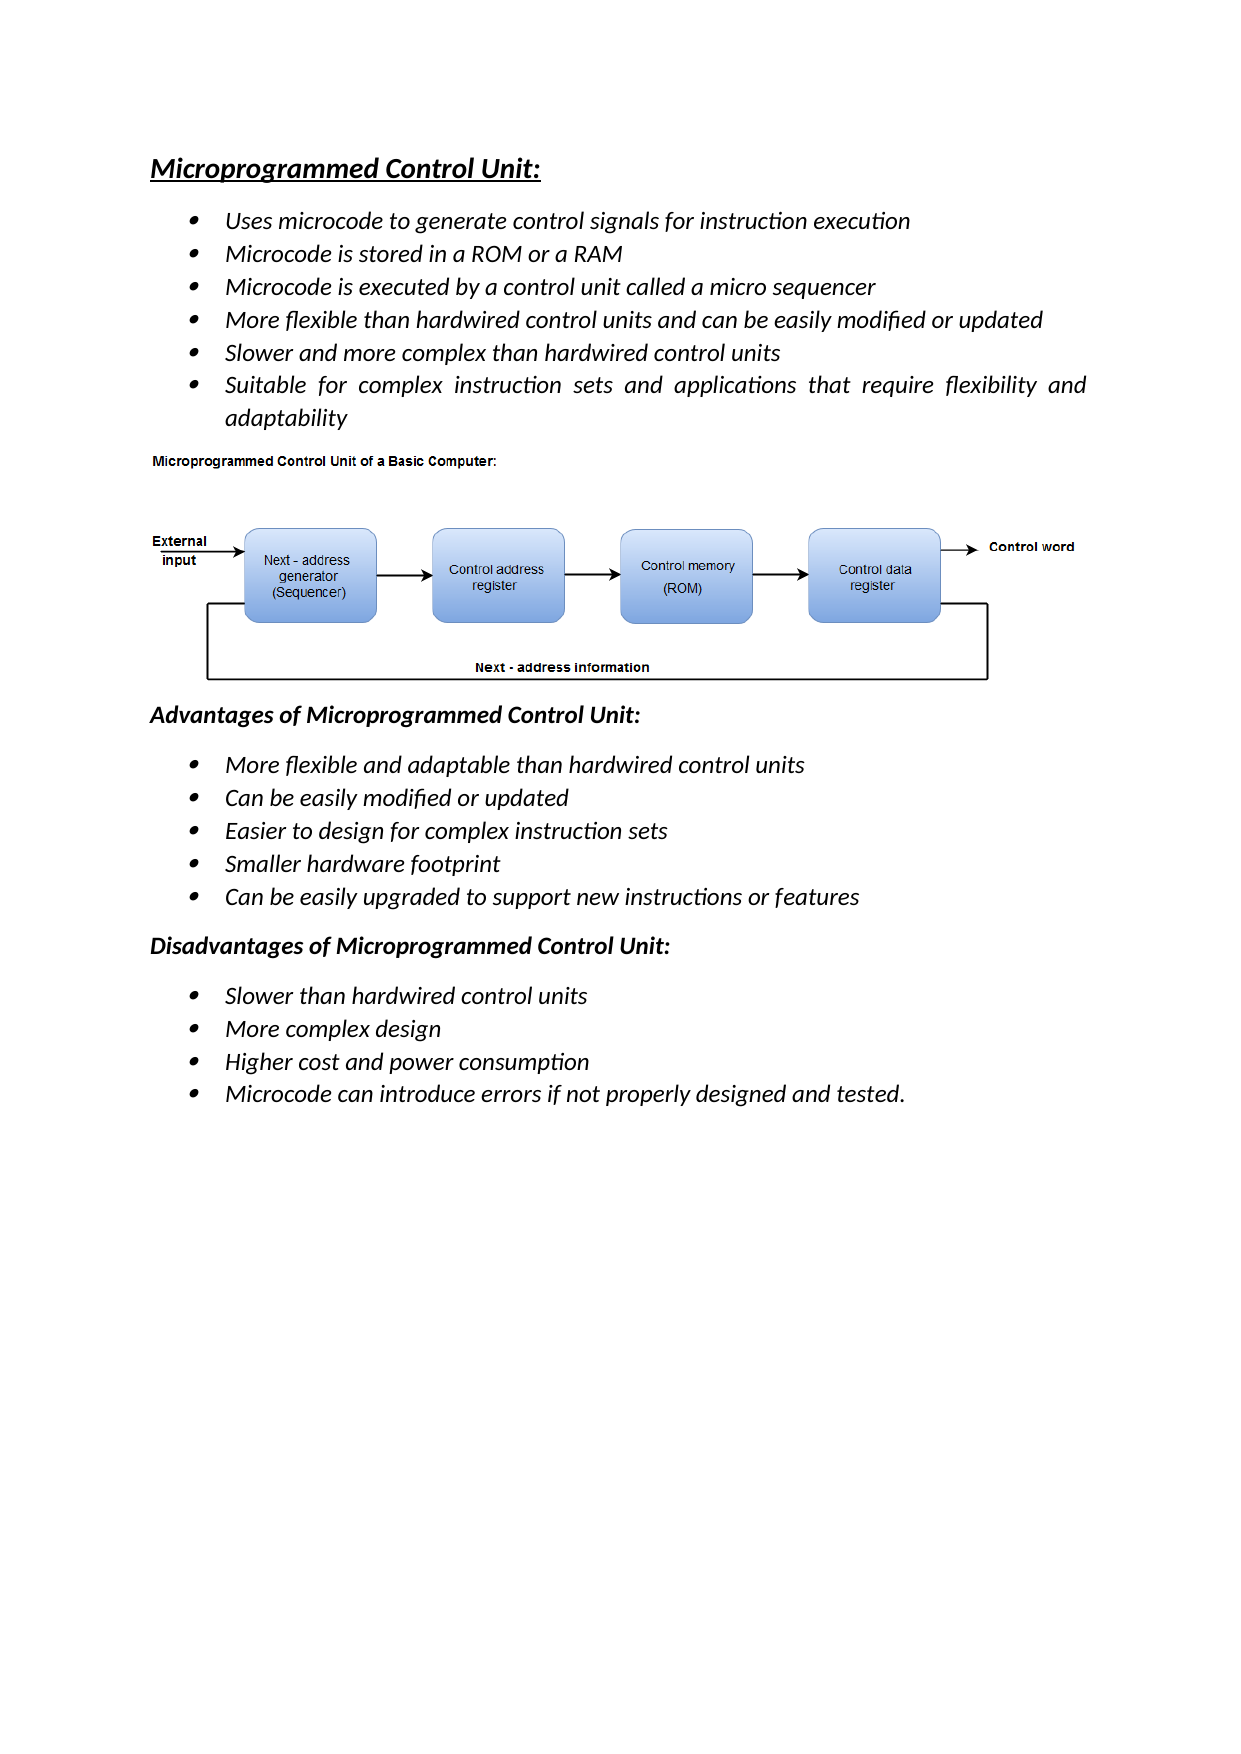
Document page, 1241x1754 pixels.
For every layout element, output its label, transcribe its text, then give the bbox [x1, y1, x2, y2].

list Microcode can introduce errors if not properly designed and tested. [187, 1079, 1090, 1109]
text Advantages of Microprogrammed Control Unit: [150, 699, 1090, 730]
list More flexible than hardwired control units and can be easily modified or updated [187, 304, 1090, 334]
text Disadvantages of Microprogrammed Control Unit: [150, 930, 1090, 961]
picture [150, 452, 1091, 681]
list Higher cost and power consumption [187, 1046, 1090, 1076]
list More flexible and adaptable than hardwired control units [187, 749, 1090, 779]
list More complex design [187, 1013, 1090, 1043]
list Uses microcode to generate control signals for instruction execution [187, 205, 1090, 236]
list Slower than hardwired control units [187, 980, 1090, 1010]
list Microcode is executed by a control unit called a micro sequencer [187, 271, 1090, 301]
list Can be easily upgraded to support new instructions or features [187, 881, 1090, 911]
list Slower and more complex than hardwired control units [187, 337, 1090, 367]
list Easier to design for complex instruction sets [187, 815, 1090, 845]
list Suitable for complex instruction sets and applications that require flexibility and adaptability [187, 370, 1090, 433]
list Smaller hardware footprint [187, 848, 1090, 878]
list Microcode is stored in a ROM or a RAM [187, 238, 1090, 268]
list Can be easily modified or updated [187, 782, 1090, 812]
text Microprogrammed Control Unit: [150, 150, 1090, 186]
